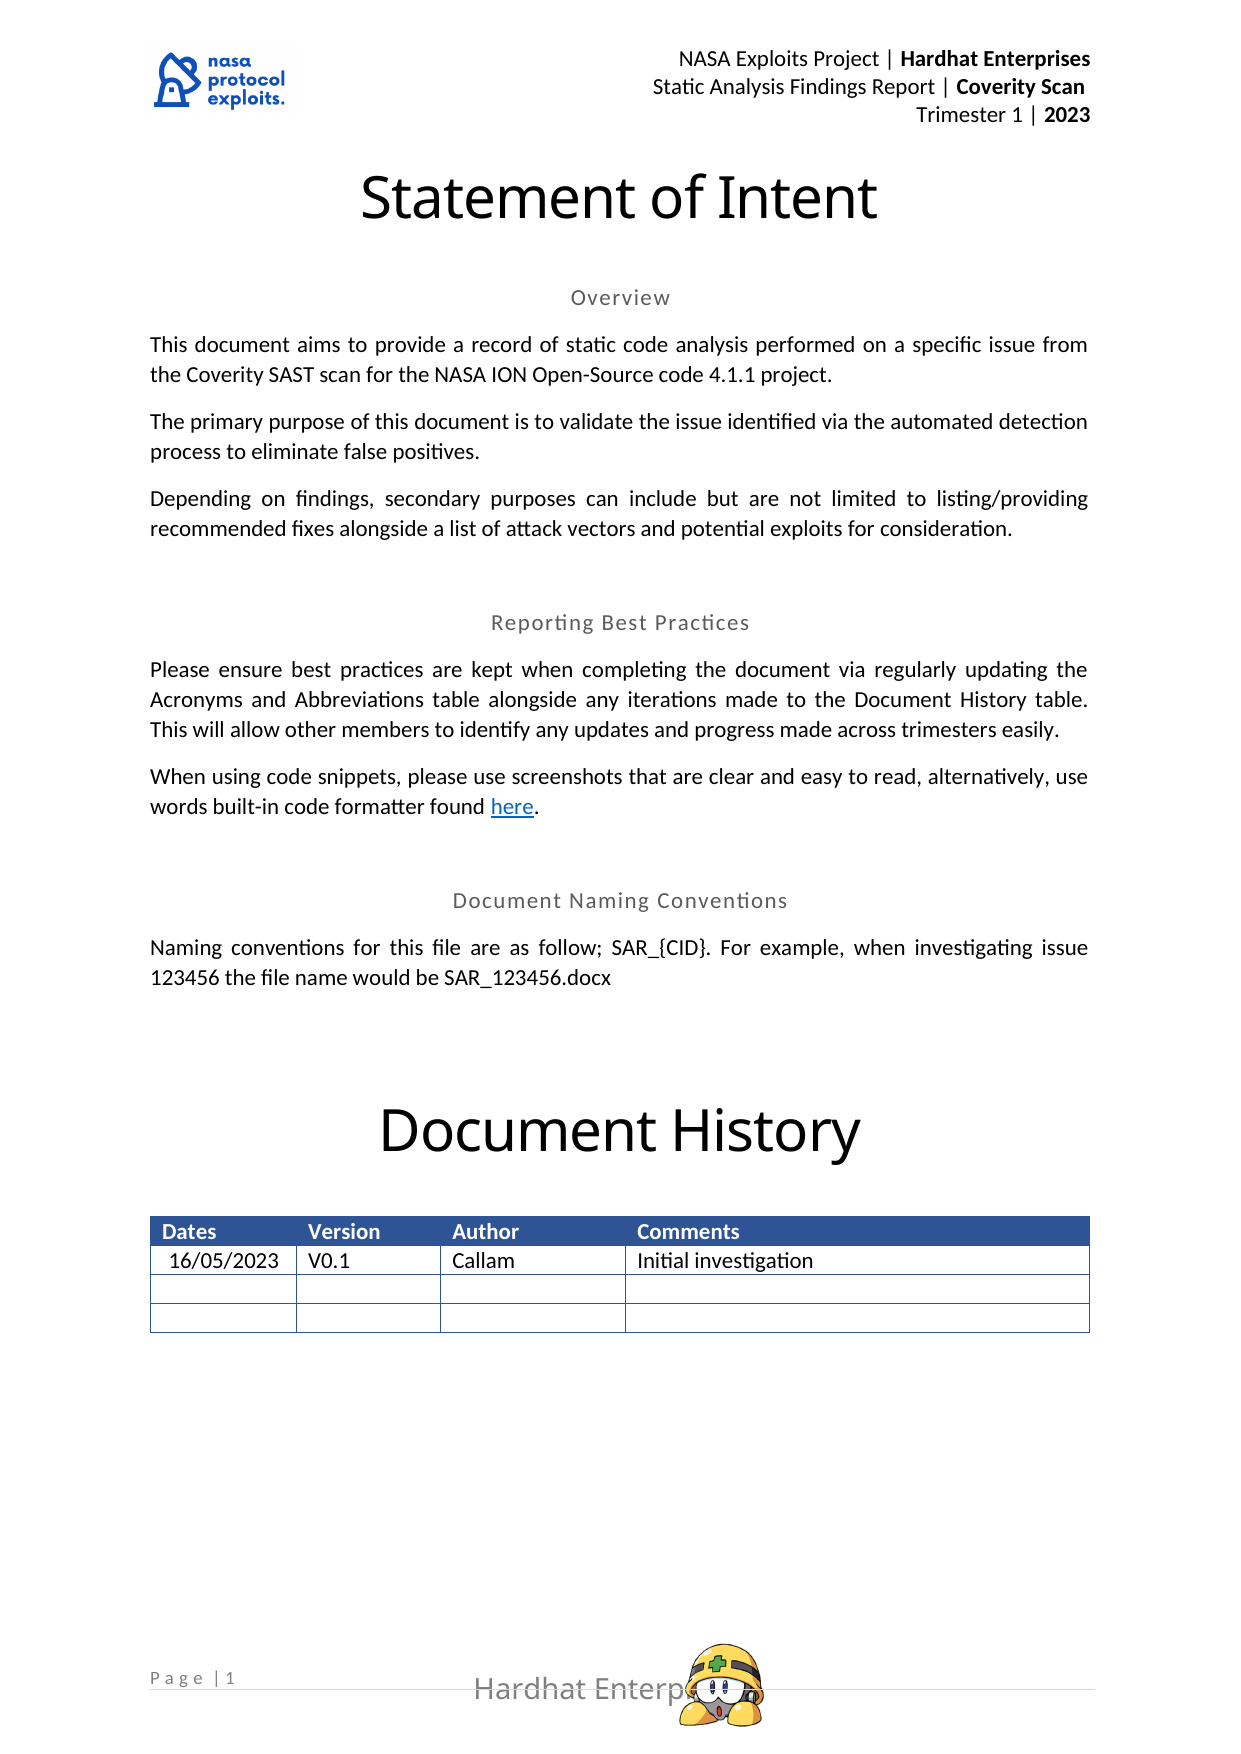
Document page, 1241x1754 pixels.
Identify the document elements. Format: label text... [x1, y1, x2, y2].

table_header Comments [626, 1217, 1089, 1245]
table_cell [297, 1304, 440, 1332]
picture [673, 1690, 771, 1735]
subtitle Overview [150, 283, 1090, 311]
table_cell [151, 1304, 296, 1332]
table_header Author [441, 1217, 625, 1245]
text Depending on findings, secondary purposes can include but are not limited to listing/providing recommended fixes alongside a list of attack vectors and potential exploits for consideration. [150, 484, 1090, 542]
table_cell [626, 1275, 1089, 1303]
table_cell V0.1 [297, 1246, 440, 1274]
table_cell [626, 1304, 1089, 1332]
text When using code snippets, please use screenshots that are clear and easy to read, alternatively, use words built-in code formatter found here. [150, 762, 1090, 820]
text Please ensure best practices are kept when completing the document via regularly updating the Acronyms and Abbreviations table alongside any iterations made to the Document History table. This will allow other members to identify any updates and progress made across trimesters easily. [150, 655, 1090, 743]
table_cell [441, 1304, 625, 1332]
table_cell Initial investigation [626, 1246, 1089, 1274]
table_cell [441, 1275, 625, 1303]
table_cell [297, 1275, 440, 1303]
picture [673, 1640, 771, 1689]
title Statement of Intent [150, 156, 1090, 236]
text The primary purpose of this document is to validate the issue identified via the automated detection process to eliminate false positives. [150, 407, 1090, 465]
table_header Version [297, 1217, 440, 1245]
subtitle Document Naming Conventions [150, 886, 1090, 914]
subtitle Reporting Best Practices [150, 608, 1090, 636]
picture [143, 45, 299, 117]
table_cell Callam [441, 1246, 625, 1274]
table_cell 16/05/2023 [151, 1246, 296, 1274]
table_cell [151, 1275, 296, 1303]
title Document History [150, 1089, 1090, 1169]
table_header Dates [151, 1217, 296, 1245]
text This document aims to provide a record of static code analysis performed on a specific issue from the Coverity SAST scan for the NASA ION Open-Source code 4.1.1 project. [150, 330, 1090, 388]
text Naming conventions for this file are as follow; SAR_{CID}. For example, when investigating issue 123456 the file name would be SAR_123456.docx [150, 933, 1090, 991]
